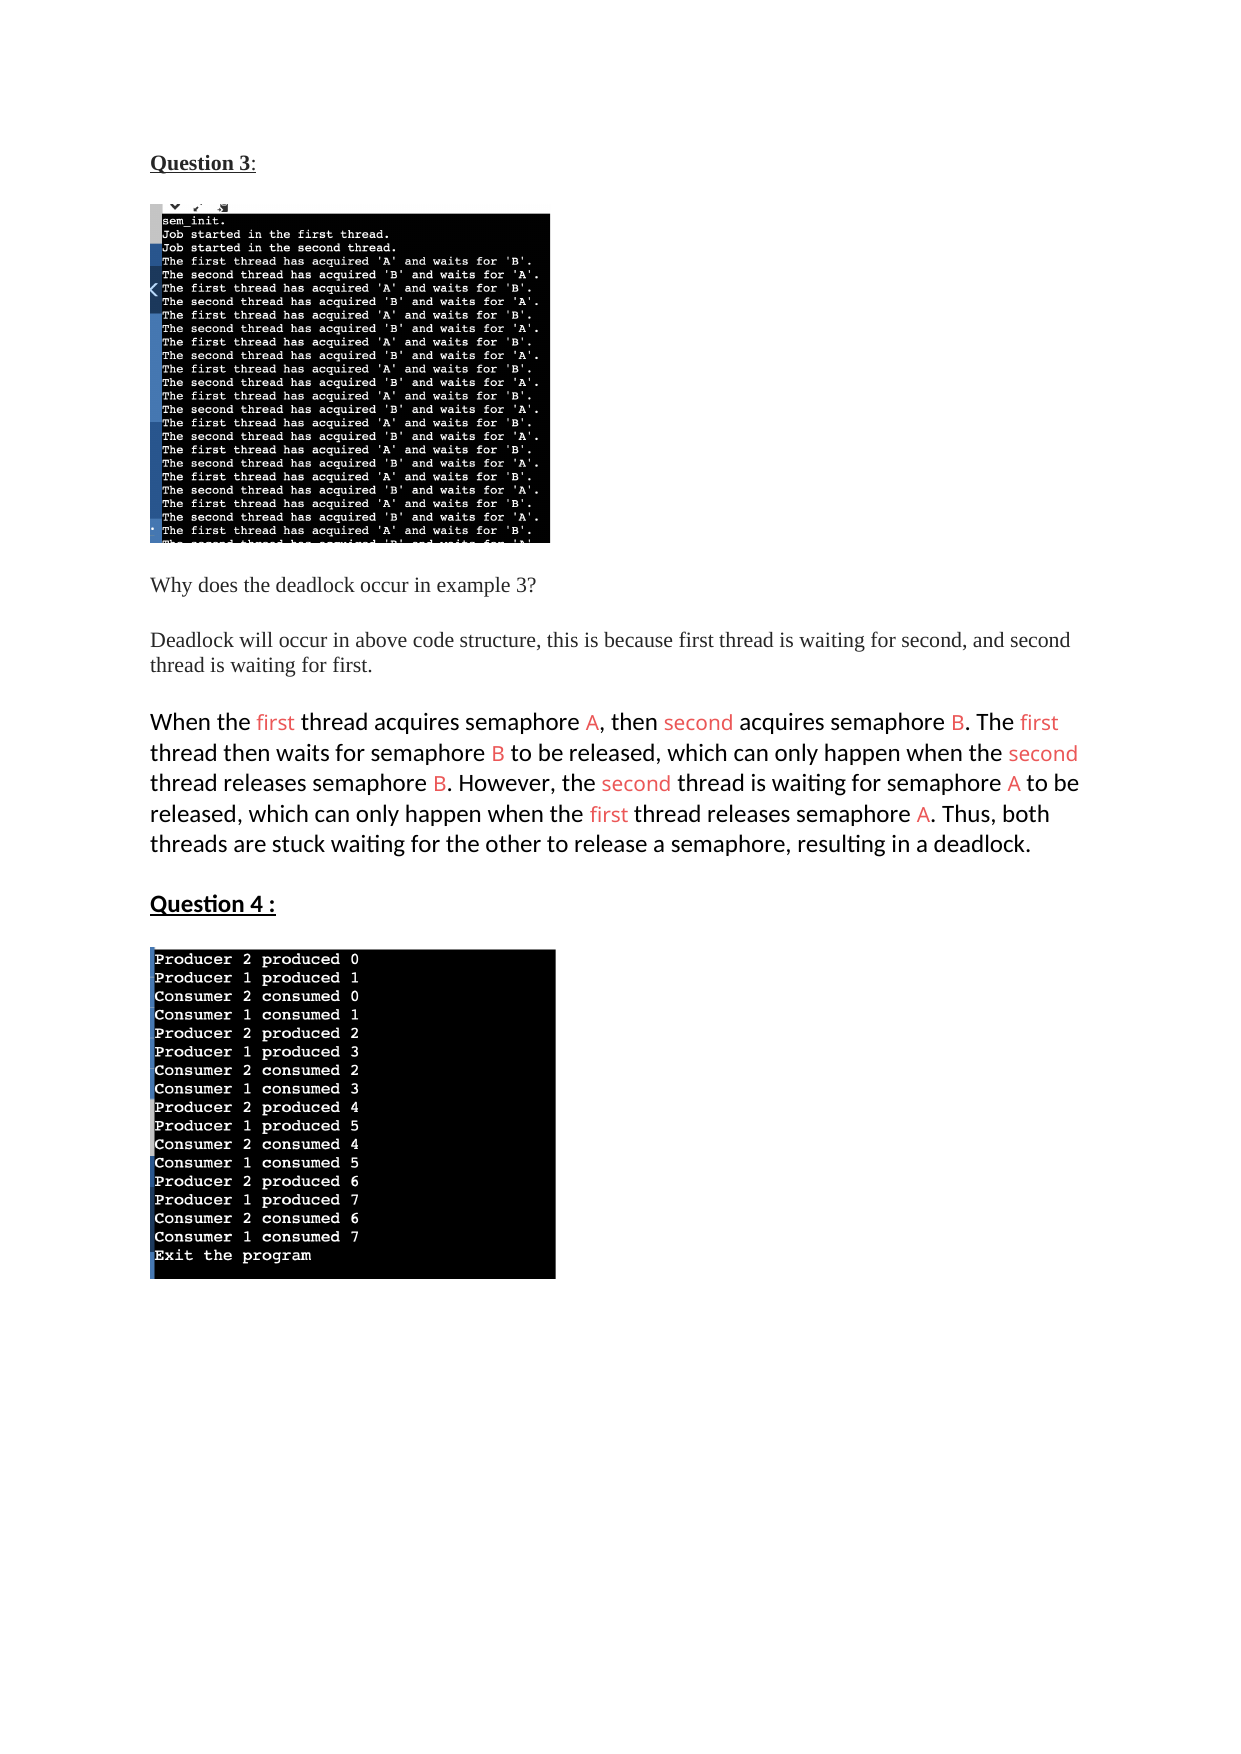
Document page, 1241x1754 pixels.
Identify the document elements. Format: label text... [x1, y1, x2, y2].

text Deadlock will occur in above code structure, this is because first thread is waiting for second, and second thread is waiting for first. [150, 627, 1090, 677]
text Question 4 : [150, 888, 1090, 918]
text Question 3: [150, 150, 1090, 175]
text When the first thread acquires semaphore A, then second acquires semaphore B. The first thread then waits for semaphore B to be released, which can only happen when the second thread releases semaphore B. However, the second thread is waiting for semaphore A to be released, which can only happen when the first thread releases semaphore A. Thus, both threads are stuck waiting for the other to release a semaphore, resulting in a deadlock. [150, 706, 1090, 859]
picture [150, 204, 551, 543]
text Why does the deadlock occur in example 3? [150, 572, 1090, 597]
picture [150, 947, 556, 1279]
